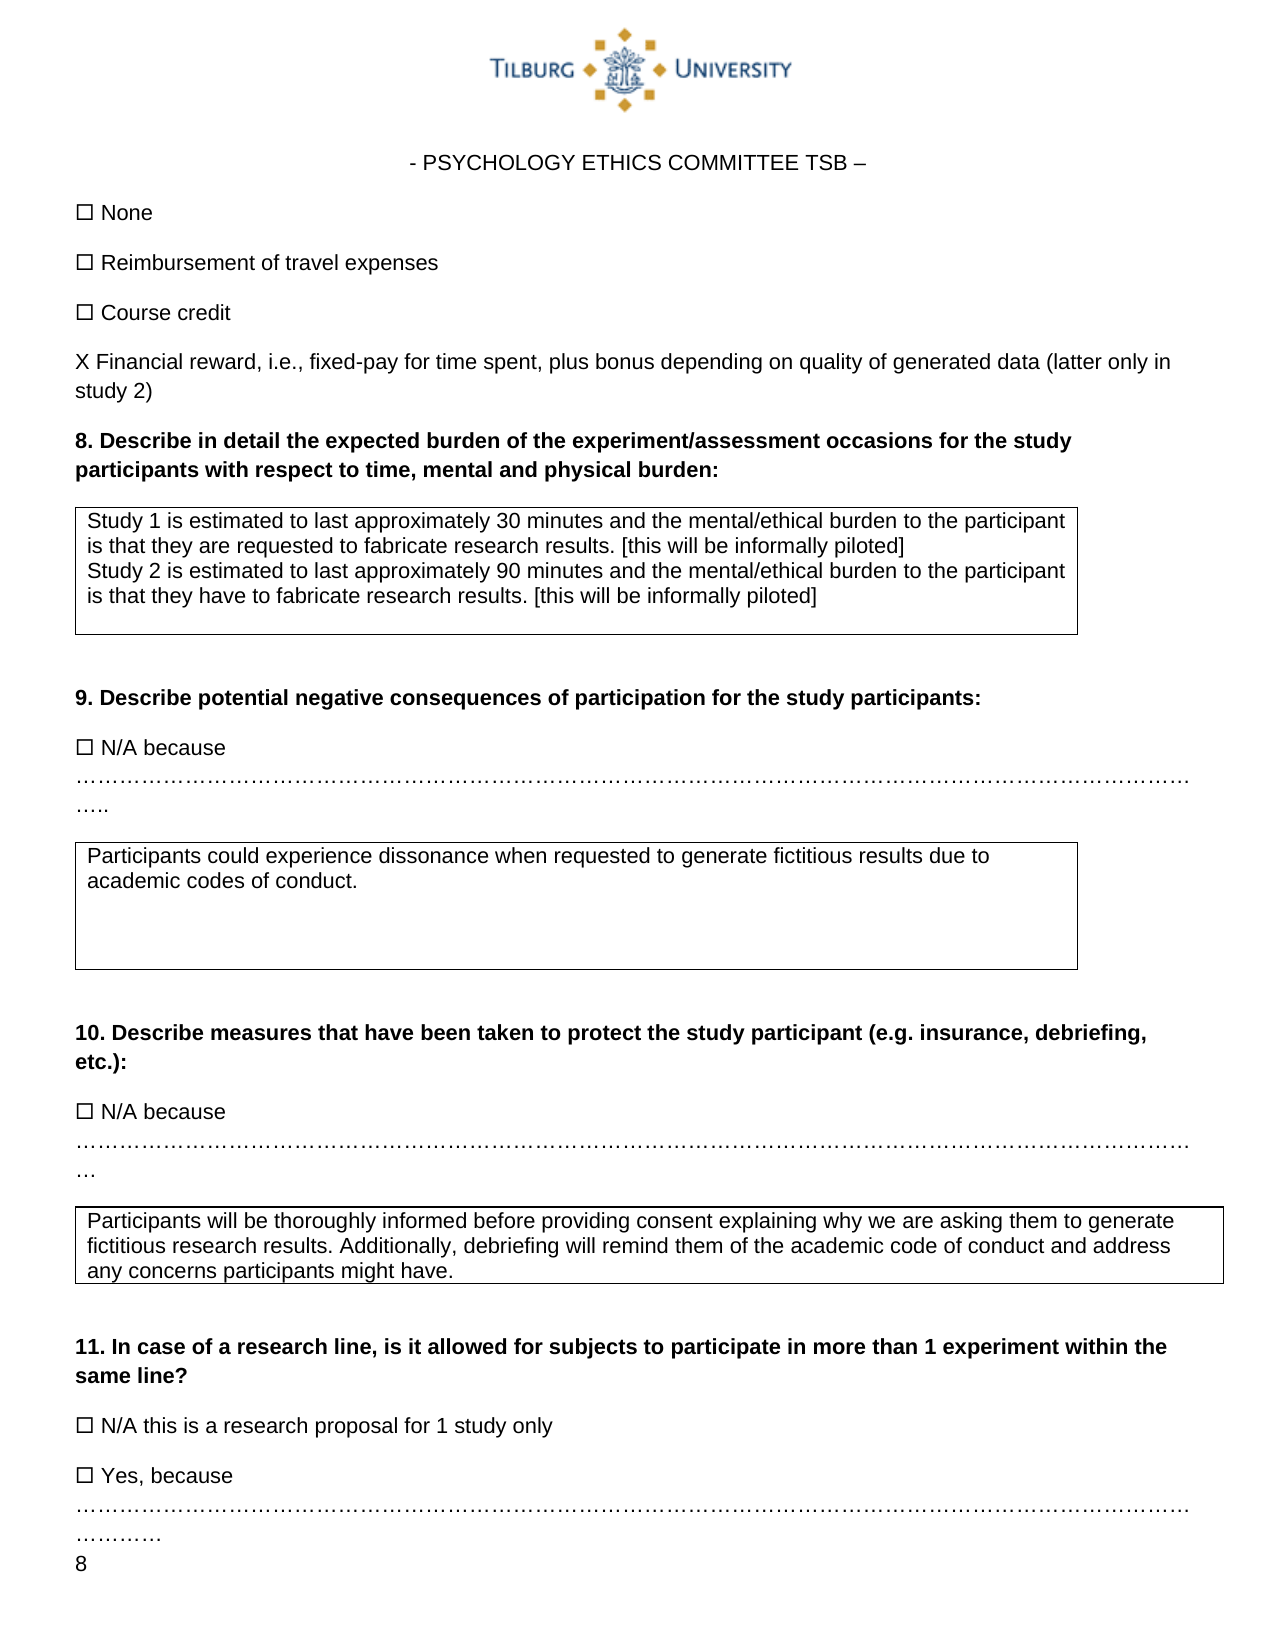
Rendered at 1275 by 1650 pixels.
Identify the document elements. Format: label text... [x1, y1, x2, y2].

text None [75, 200, 1200, 225]
text 8. Describe in detail the expected burden of the experiment/assessment occasions for the study participants with respect to time, mental and physical burden: [75, 428, 1200, 482]
text Reimbursement of travel expenses [75, 249, 1200, 275]
text Yes, because ………………………………………………………………………………………………………………………………………………… [75, 1462, 1200, 1546]
text X Financial reward, i.e., fixed-pay for time spent, plus bonus depending on quality of generated data (latter only in study 2) [75, 349, 1200, 403]
text Course credit [75, 299, 1200, 324]
text N/A because ………………………………………………………………………………………………………………………………………….. [75, 734, 1200, 817]
text N/A this is a research proposal for 1 study only [75, 1413, 1200, 1438]
table_header Participants will be thoroughly informed before providing consent explaining why we are asking them to generate fictitious research results. Additionally, debriefing will remind them of the academic code of conduct and address any concerns participants might have. [76, 1208, 1223, 1283]
picture [489, 4, 793, 130]
table_header Participants could experience dissonance when requested to generate fictitious results due to academic codes of conduct. [76, 843, 1077, 969]
text 9. Describe potential negative consequences of participation for the study participants: [75, 684, 1200, 710]
text N/A because ………………………………………………………………………………………………………………………………………… [75, 1099, 1200, 1182]
text 11. In case of a research line, is it allowed for subjects to participate in more than 1 experiment within the same line? [75, 1334, 1200, 1388]
text 10. Describe measures that have been taken to protect the study participant (e.g. insurance, debriefing, etc.): [75, 1020, 1200, 1074]
table_header Study 1 is estimated to last approximately 30 minutes and the mental/ethical burden to the participant is that they are requested to fabricate research results. [this will be informally piloted] Study 2 is estimated to last approximately 90 minutes and the mental/ethical burden to the participant is that they have to fabricate research results. [this will be informally piloted] [76, 508, 1077, 634]
